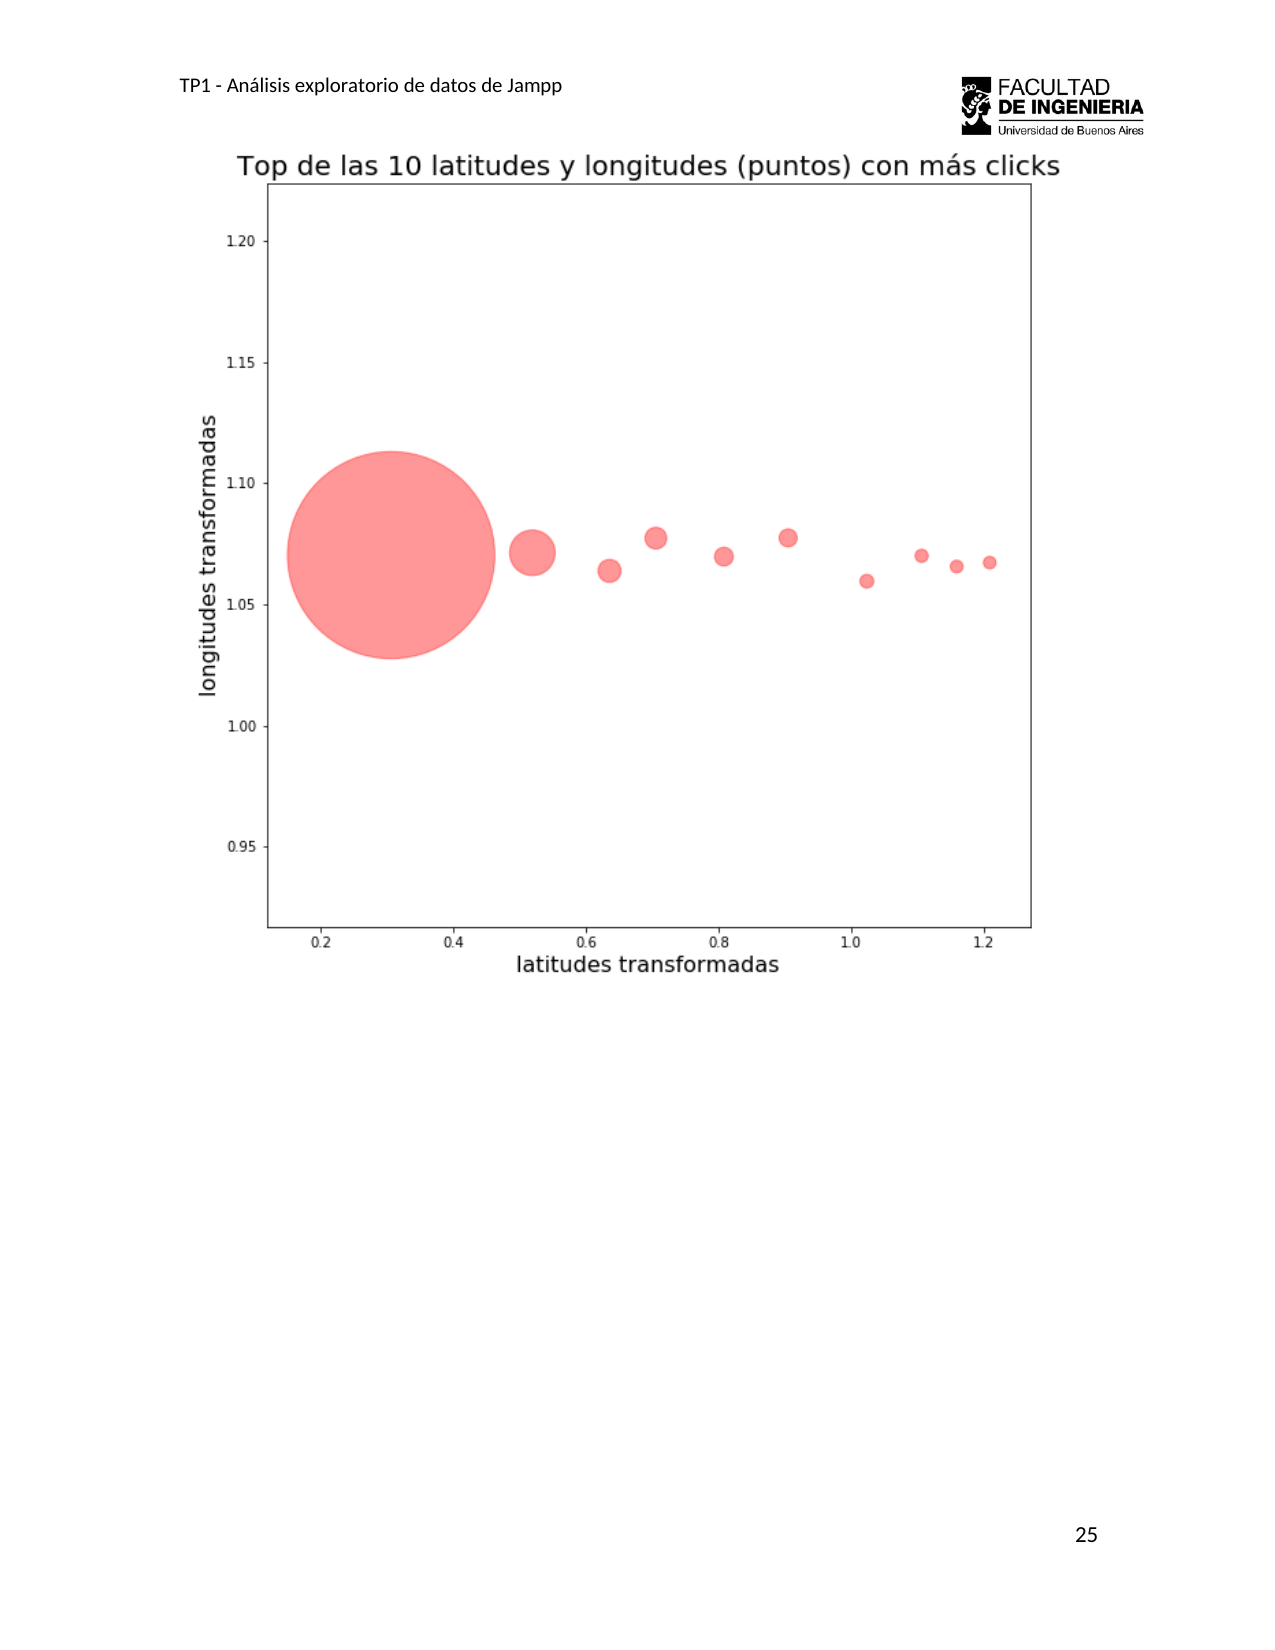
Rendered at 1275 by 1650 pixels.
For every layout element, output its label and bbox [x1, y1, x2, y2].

picture [177, 148, 1098, 990]
picture [961, 76, 1144, 135]
